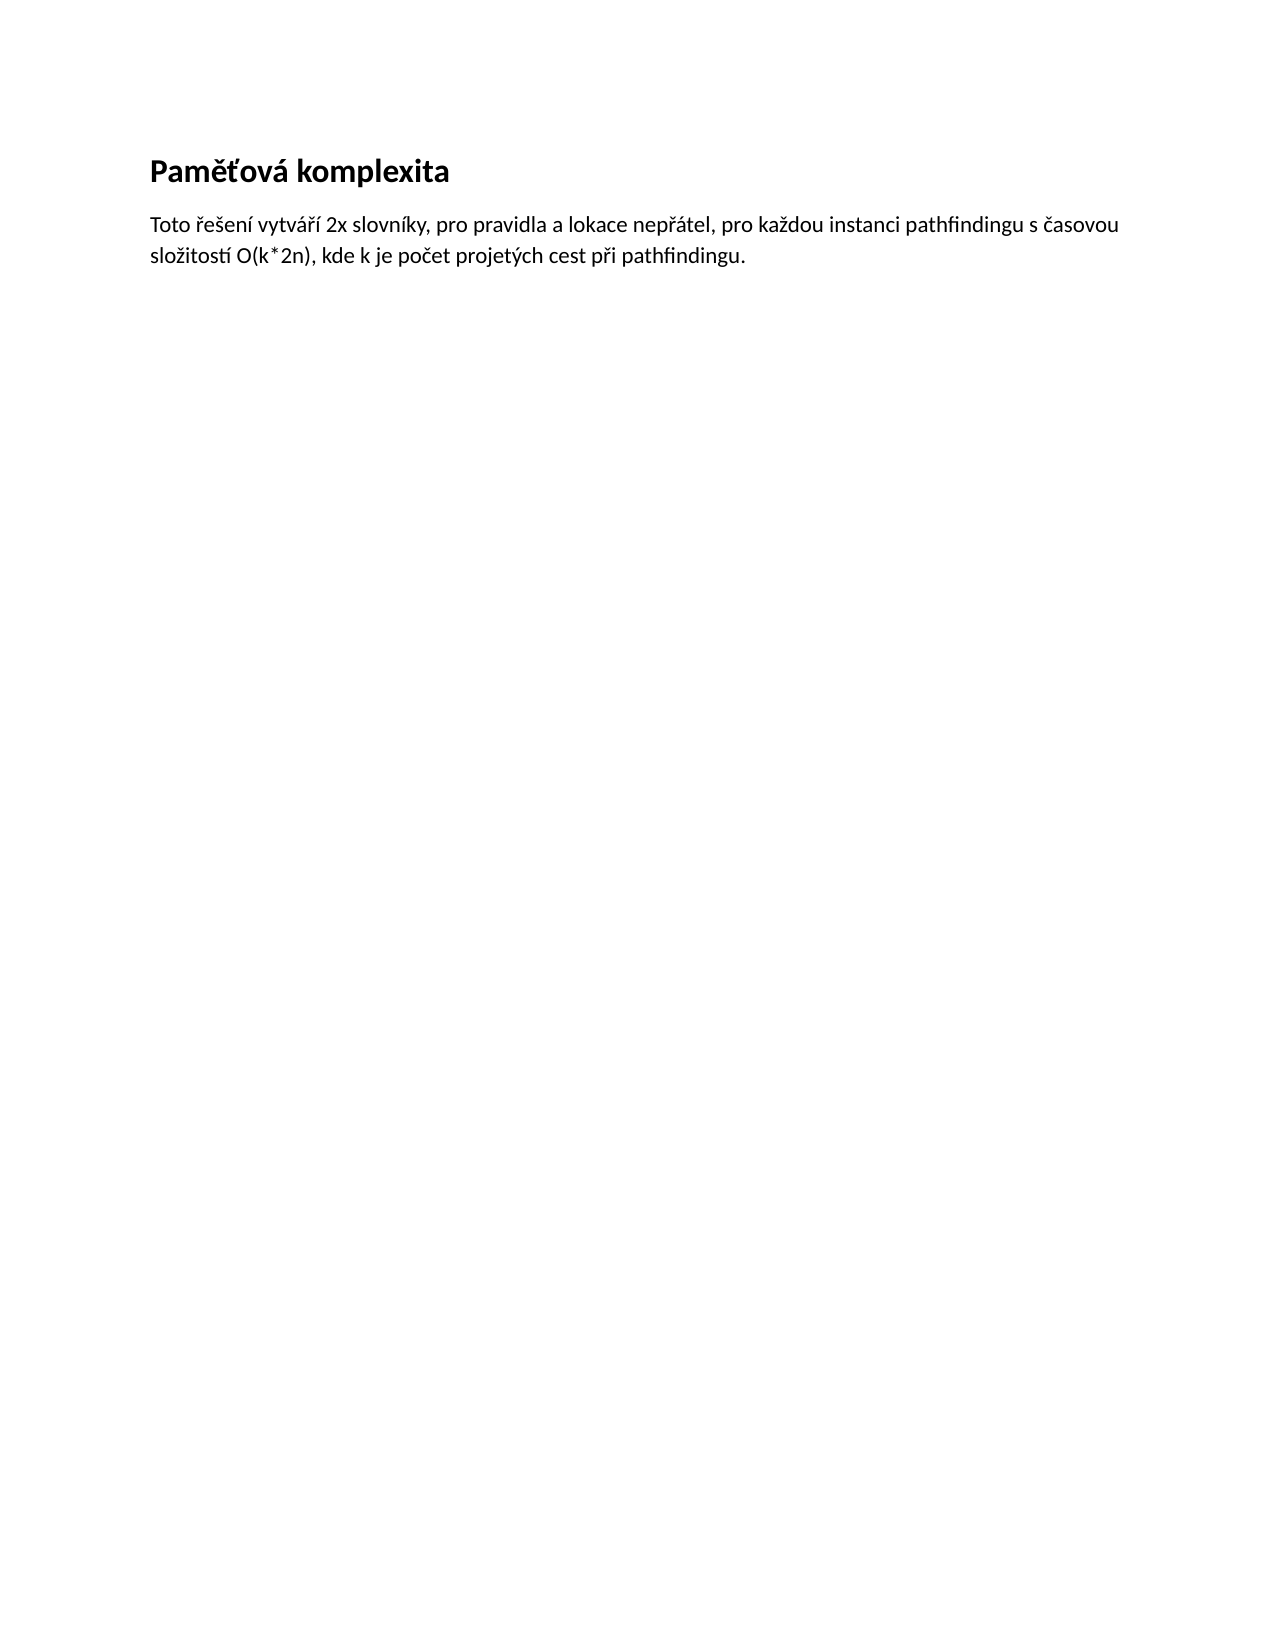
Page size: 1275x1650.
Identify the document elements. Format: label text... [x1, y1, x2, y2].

text Paměťová komplexita [150, 150, 1125, 191]
text Toto řešení vytváří 2x slovníky, pro pravidla a lokace nepřátel, pro každou instanci pathfindingu s časovou složitostí O(k*2n), kde k je počet projetých cest při pathfindingu. [150, 211, 1125, 269]
